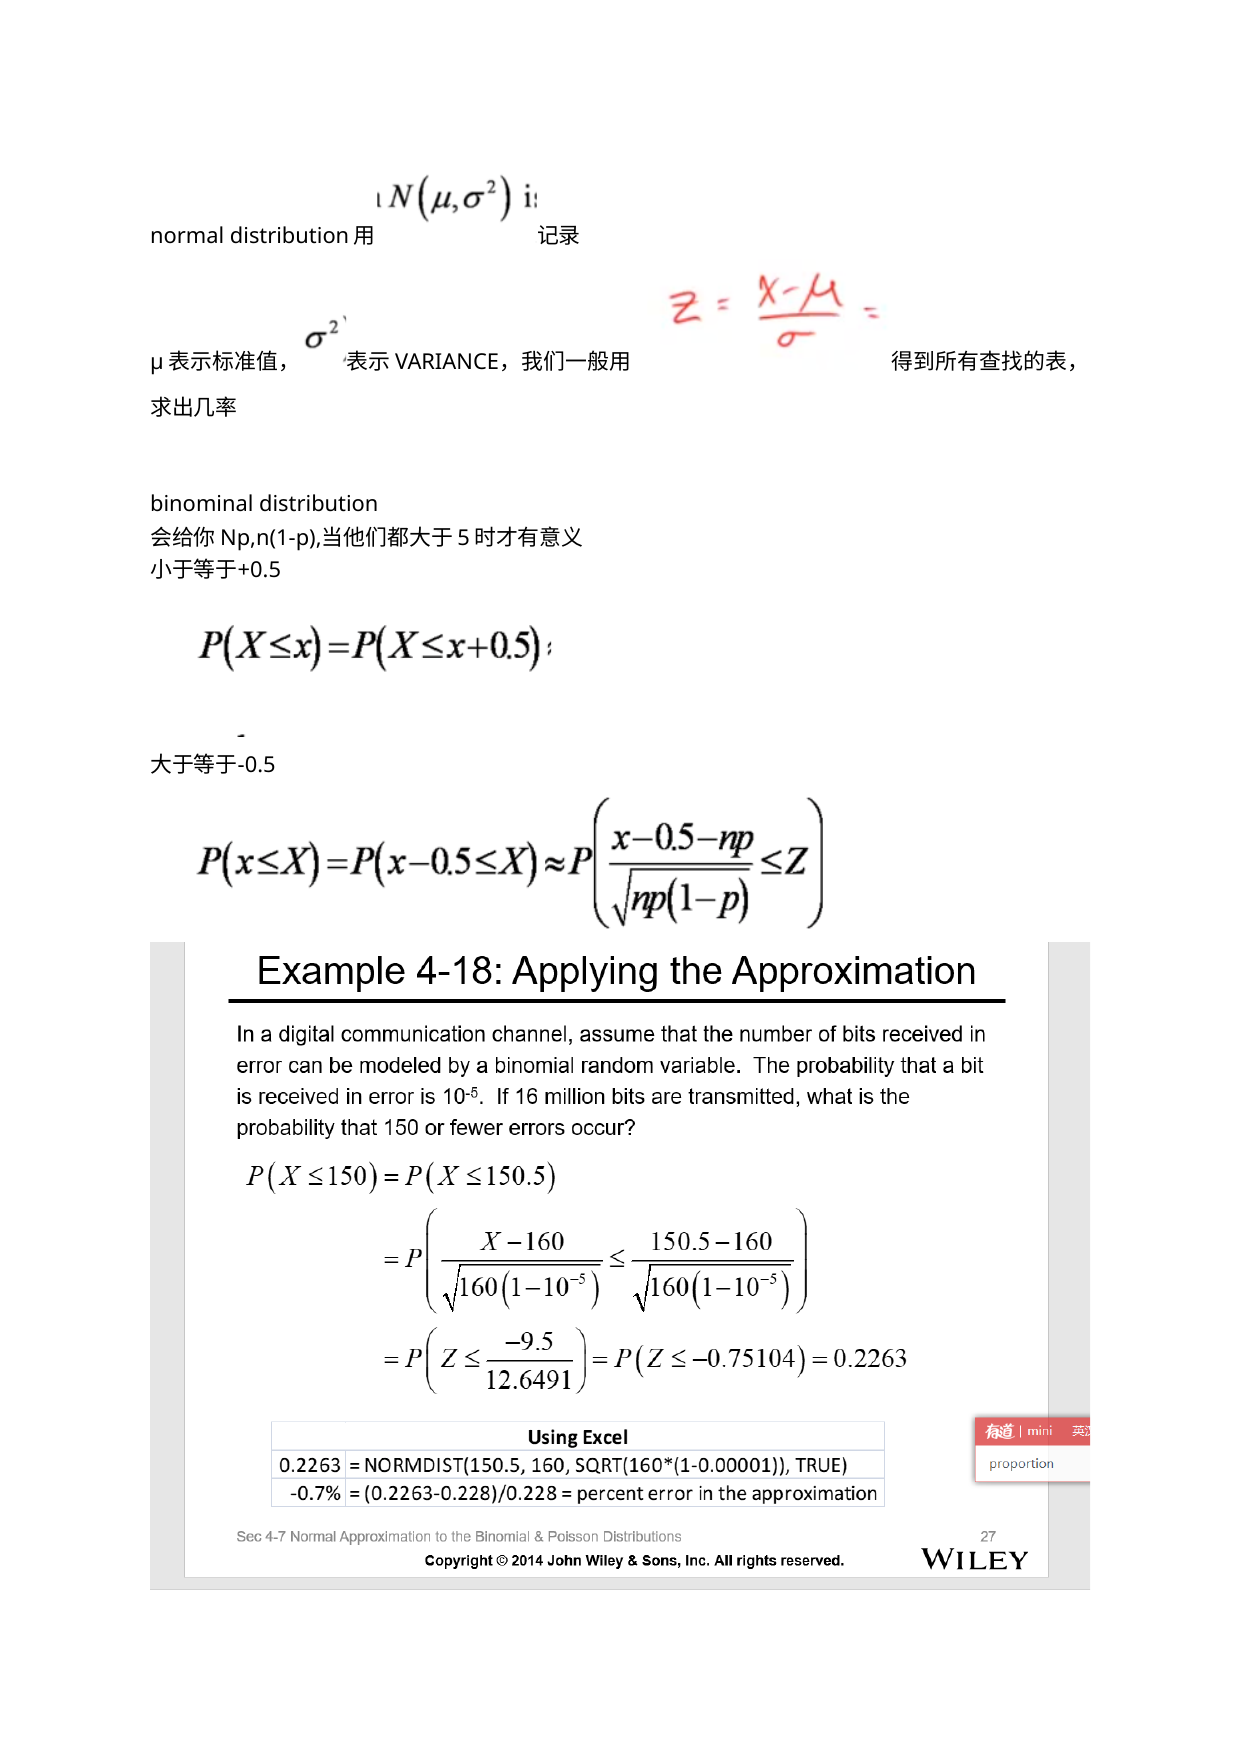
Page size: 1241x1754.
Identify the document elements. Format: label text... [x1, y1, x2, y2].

picture [632, 259, 891, 370]
text binominal distribution [150, 487, 1090, 519]
text 小于等于+0.5 [150, 552, 1090, 584]
picture [301, 300, 347, 370]
picture [150, 584, 552, 737]
text 会给你Np,n(1-p),当他们都大于5时才有意义 [150, 519, 1090, 552]
text normal distribution用记录 [150, 162, 1090, 259]
picture [375, 162, 537, 244]
text μ表示标准值，表示VARIANCE，我们一般用得到所有查找的表，求出几率 [150, 259, 1090, 422]
picture [150, 779, 873, 941]
text 大于等于-0.5 [150, 747, 1090, 779]
picture [150, 942, 1091, 1590]
